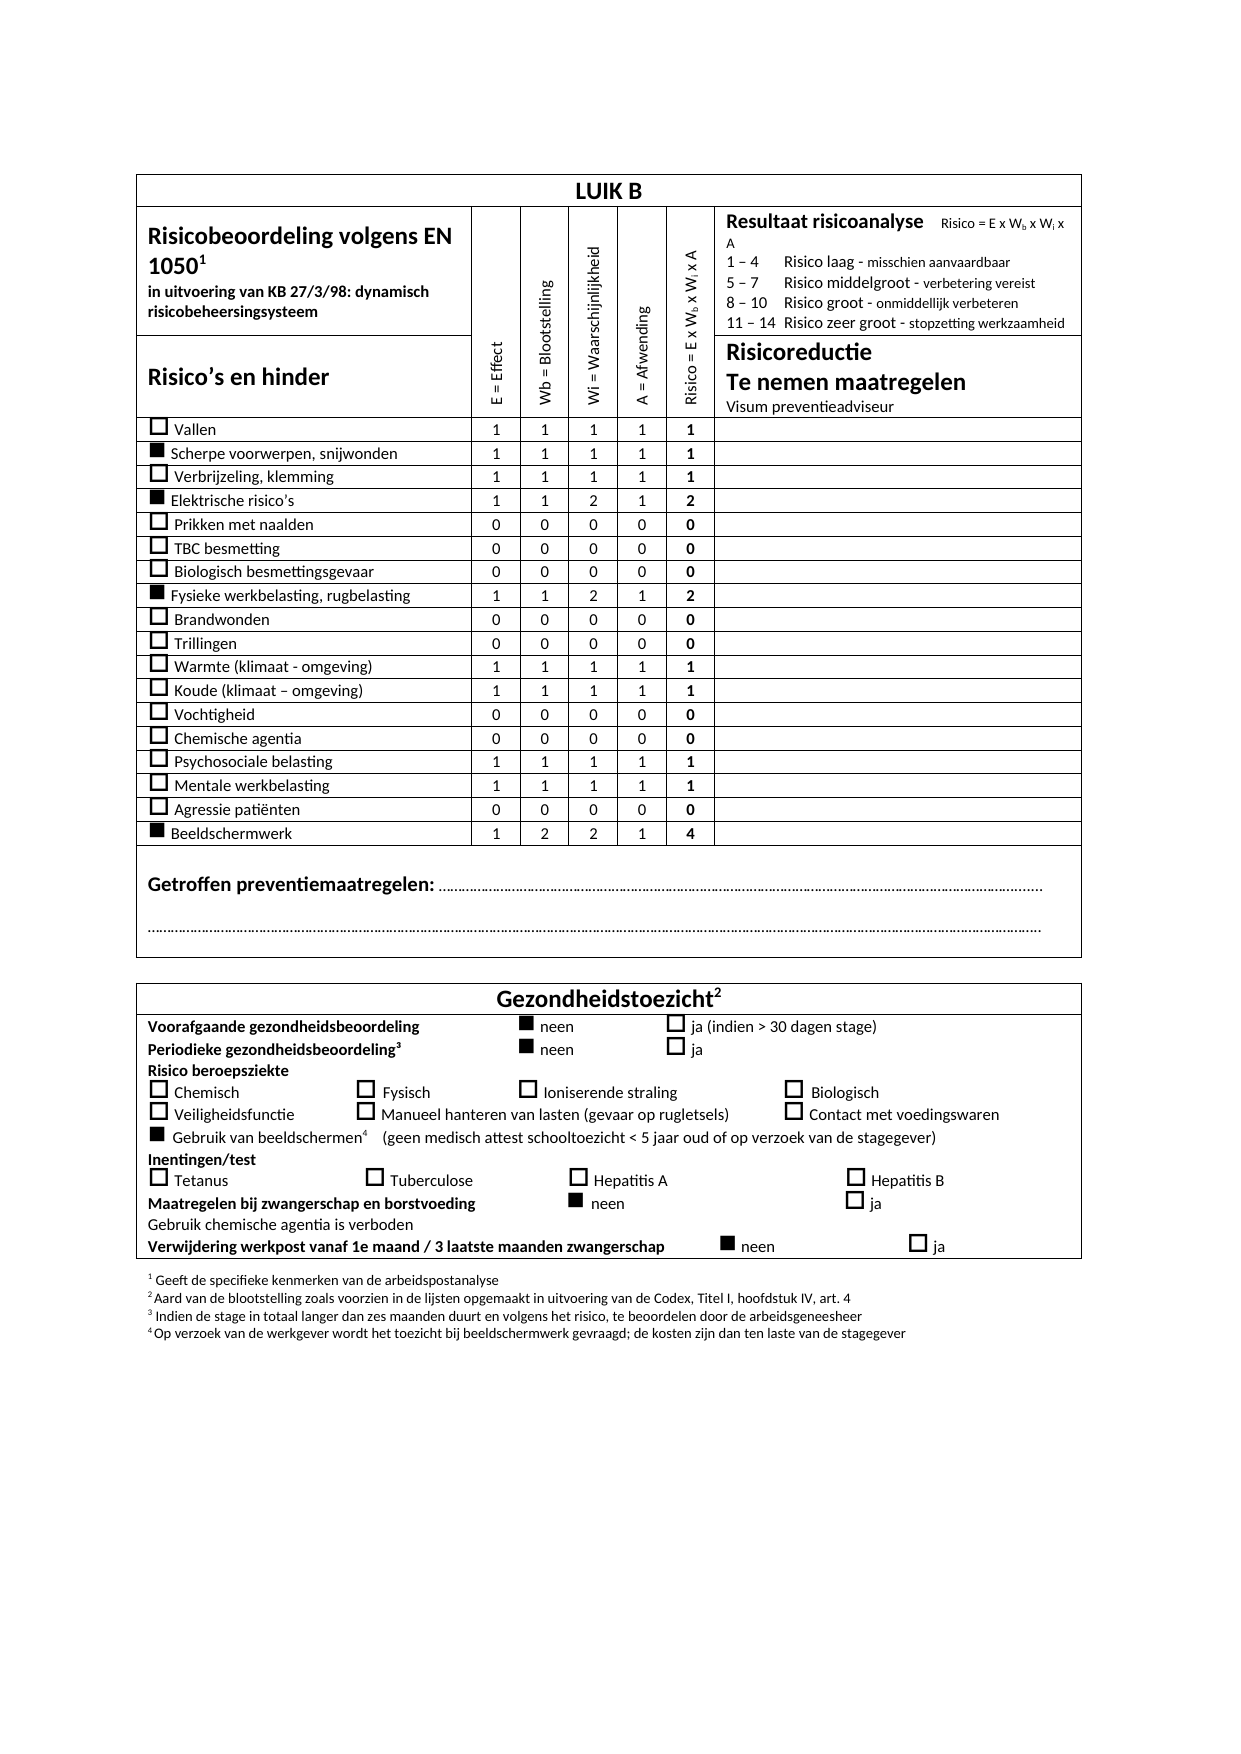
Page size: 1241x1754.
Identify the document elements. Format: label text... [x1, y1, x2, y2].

table_cell 0 [569, 727, 617, 749]
table_cell Risicobeoordeling volgens EN 10501 in uitvoering van KB 27/3/98: dynamisch risicobeheersingsysteem [137, 207, 471, 334]
table_cell [715, 561, 1081, 583]
table_cell 0 [472, 727, 520, 749]
table_cell Trillingen [137, 632, 471, 654]
table_cell 0 [618, 727, 666, 749]
table_cell 0 [521, 561, 568, 583]
table_cell Psychosociale belasting [137, 751, 471, 773]
table_cell 2 [521, 822, 568, 844]
table_cell 0 [667, 608, 714, 631]
table_cell Voorafgaande gezondheidsbeoordeling neen ja (indien > 30 dagen stage) Periodieke gezondheidsbeoordeling³ neen ja Risico beroepsziekte Chemisch Fysisch Ioniserende straling Biologisch Veiligheidsfunctie Manueel hanteren van lasten (gevaar op rugletsels) Contact met voedingswaren Gebruik van beeldschermen4 (geen medisch attest schooltoezicht < 5 jaar oud of op verzoek van de stagegever) Inentingen/test Tetanus Tuberculose Hepatitis A Hepatitis B Maatregelen bij zwangerschap en borstvoeding neen ja Gebruik chemische agentia is verboden Verwijdering werkpost vanaf 1e maand / 3 laatste maanden zwangerschap neen ja [137, 1015, 1081, 1258]
table_cell 1 [472, 656, 520, 678]
table_cell 1 [472, 774, 520, 797]
table_cell 0 [472, 561, 520, 583]
table_cell 0 [569, 513, 617, 536]
table_cell Fysieke werkbelasting, rugbelasting [137, 584, 471, 607]
table_cell 0 [667, 513, 714, 536]
table_cell 1 [618, 656, 666, 678]
table_cell Verbrijzeling, klemming [137, 466, 471, 488]
table_cell 0 [618, 798, 666, 821]
table_cell 0 [569, 632, 617, 654]
text 2 Aard van de blootstelling zoals voorzien in de lijsten opgemaakt in uitvoering van de Codex, Titel I, hoofdstuk IV, art. 4 [148, 1289, 1092, 1307]
table_cell 1 [472, 489, 520, 512]
table_cell 1 [521, 656, 568, 678]
table_cell 1 [618, 466, 666, 488]
table_cell 1 [618, 489, 666, 512]
text 1 Geeft de specifieke kenmerken van de arbeidspostanalyse [148, 1271, 1092, 1289]
table_cell 0 [521, 608, 568, 631]
table_cell 1 [569, 466, 617, 488]
table_cell 1 [472, 418, 520, 441]
table_cell Scherpe voorwerpen, snijwonden [137, 442, 471, 464]
table_cell E = Effect [472, 207, 520, 417]
table_cell 0 [618, 608, 666, 631]
table_cell 1 [618, 442, 666, 464]
table_cell 0 [472, 608, 520, 631]
table_cell Beeldschermwerk [137, 822, 471, 844]
table_cell 2 [569, 584, 617, 607]
table_cell 1 [472, 679, 520, 702]
table_cell 1 [521, 442, 568, 464]
table_cell 2 [667, 489, 714, 512]
table_cell 1 [618, 822, 666, 844]
table_cell 4 [667, 822, 714, 844]
table_cell 1 [472, 442, 520, 464]
table_cell 1 [472, 822, 520, 844]
table_cell 0 [618, 537, 666, 559]
table_cell Risico = E x Wb x Wi x A [667, 207, 714, 417]
table_cell Chemische agentia [137, 727, 471, 749]
table_cell 0 [472, 632, 520, 654]
table_cell 0 [472, 537, 520, 559]
table_cell Vallen [137, 418, 471, 441]
table_cell 0 [667, 798, 714, 821]
table_cell 1 [618, 418, 666, 441]
table_cell 1 [618, 774, 666, 797]
table_cell 0 [472, 798, 520, 821]
table_cell 1 [521, 489, 568, 512]
table_cell Getroffen preventiemaatregelen: ……………………………………………………………………………………………………………………………………....... …………………………………………………………………………………………………………………………………………………………………………………………………………….. [137, 846, 1081, 957]
table_cell 1 [521, 584, 568, 607]
table_cell 1 [472, 584, 520, 607]
table_cell [715, 418, 1081, 441]
table_cell 0 [569, 703, 617, 726]
table_cell 1 [521, 466, 568, 488]
table_cell Wb = Blootstelling [521, 207, 568, 417]
table_cell 0 [569, 798, 617, 821]
table_cell Risicoreductie Te nemen maatregelen Visum preventieadviseur [715, 336, 1081, 417]
table_cell 0 [472, 703, 520, 726]
table_cell 1 [521, 751, 568, 773]
table_cell 0 [521, 632, 568, 654]
table_cell Brandwonden [137, 608, 471, 631]
table_cell 1 [618, 584, 666, 607]
table_cell [715, 489, 1081, 512]
table_cell Warmte (klimaat - omgeving) [137, 656, 471, 678]
table_cell A = Afwending [618, 207, 666, 417]
table_cell [715, 608, 1081, 631]
table_cell 0 [569, 608, 617, 631]
table_cell [715, 442, 1081, 464]
table_cell [715, 774, 1081, 797]
table_cell 2 [569, 489, 617, 512]
table_cell 1 [667, 442, 714, 464]
table_cell 1 [521, 679, 568, 702]
table_cell 1 [618, 679, 666, 702]
table_header Gezondheidstoezicht2 [137, 984, 1081, 1014]
table_cell Risico’s en hinder [137, 336, 471, 417]
table_cell Elektrische risico’s [137, 489, 471, 512]
table_cell 0 [618, 513, 666, 536]
table_cell [715, 656, 1081, 678]
table_cell Resultaat risicoanalyse Risico = E x Wb x Wi x A 1 – 4 Risico laag - misschien aanvaardbaar 5 – 7 Risico middelgroot - verbetering vereist 8 – 10 Risico groot - onmiddellijk verbeteren 11 – 14 Risico zeer groot - stopzetting werkzaamheid [715, 207, 1081, 334]
table_cell [715, 537, 1081, 559]
table_cell 1 [569, 679, 617, 702]
table_cell Wi = Waarschijnlijkheid [569, 207, 617, 417]
table_cell 0 [618, 703, 666, 726]
table_cell 1 [472, 466, 520, 488]
table_cell 1 [521, 774, 568, 797]
table_cell 1 [521, 418, 568, 441]
table_cell Biologisch besmettingsgevaar [137, 561, 471, 583]
table_cell 1 [569, 751, 617, 773]
table_cell Mentale werkbelasting [137, 774, 471, 797]
table_cell [715, 679, 1081, 702]
table_cell 1 [667, 466, 714, 488]
table_cell Prikken met naalden [137, 513, 471, 536]
table_cell [715, 632, 1081, 654]
table_cell 1 [618, 751, 666, 773]
text 3 Indien de stage in totaal langer dan zes maanden duurt en volgens het risico, te beoordelen door de arbeidsgeneesheer [148, 1307, 1092, 1325]
table_cell 0 [472, 513, 520, 536]
table_cell [715, 703, 1081, 726]
table_cell 1 [667, 774, 714, 797]
table_cell 2 [569, 822, 617, 844]
table_cell 0 [667, 537, 714, 559]
table_cell [715, 751, 1081, 773]
text 4 Op verzoek van de werkgever wordt het toezicht bij beeldschermwerk gevraagd; de kosten zijn dan ten laste van de stagegever [148, 1325, 1092, 1343]
table_cell 1 [569, 656, 617, 678]
table_cell 2 [667, 584, 714, 607]
table_cell 0 [521, 727, 568, 749]
table_cell [715, 727, 1081, 749]
table_cell 0 [569, 537, 617, 559]
table_cell 1 [569, 418, 617, 441]
table_cell 1 [667, 656, 714, 678]
table_cell 0 [521, 537, 568, 559]
table_cell 1 [667, 751, 714, 773]
table_cell [715, 513, 1081, 536]
table_cell Koude (klimaat – omgeving) [137, 679, 471, 702]
table_cell 0 [521, 703, 568, 726]
table_cell 0 [521, 513, 568, 536]
table_header LUIK B [137, 175, 1081, 206]
table_cell Vochtigheid [137, 703, 471, 726]
table_cell [715, 822, 1081, 844]
table_cell 0 [618, 561, 666, 583]
table_cell [715, 584, 1081, 607]
table_cell 0 [521, 798, 568, 821]
table_cell 0 [569, 561, 617, 583]
table_cell TBC besmetting [137, 537, 471, 559]
table_cell 1 [667, 679, 714, 702]
table_cell 0 [618, 632, 666, 654]
table_cell 0 [667, 561, 714, 583]
table_cell 0 [667, 632, 714, 654]
table_cell [715, 798, 1081, 821]
table_cell 1 [569, 774, 617, 797]
table_cell 0 [667, 703, 714, 726]
table_cell 1 [569, 442, 617, 464]
table_cell 1 [667, 418, 714, 441]
table_cell 1 [472, 751, 520, 773]
table_cell [715, 466, 1081, 488]
table_cell 0 [667, 727, 714, 749]
table_cell Agressie patiënten [137, 798, 471, 821]
